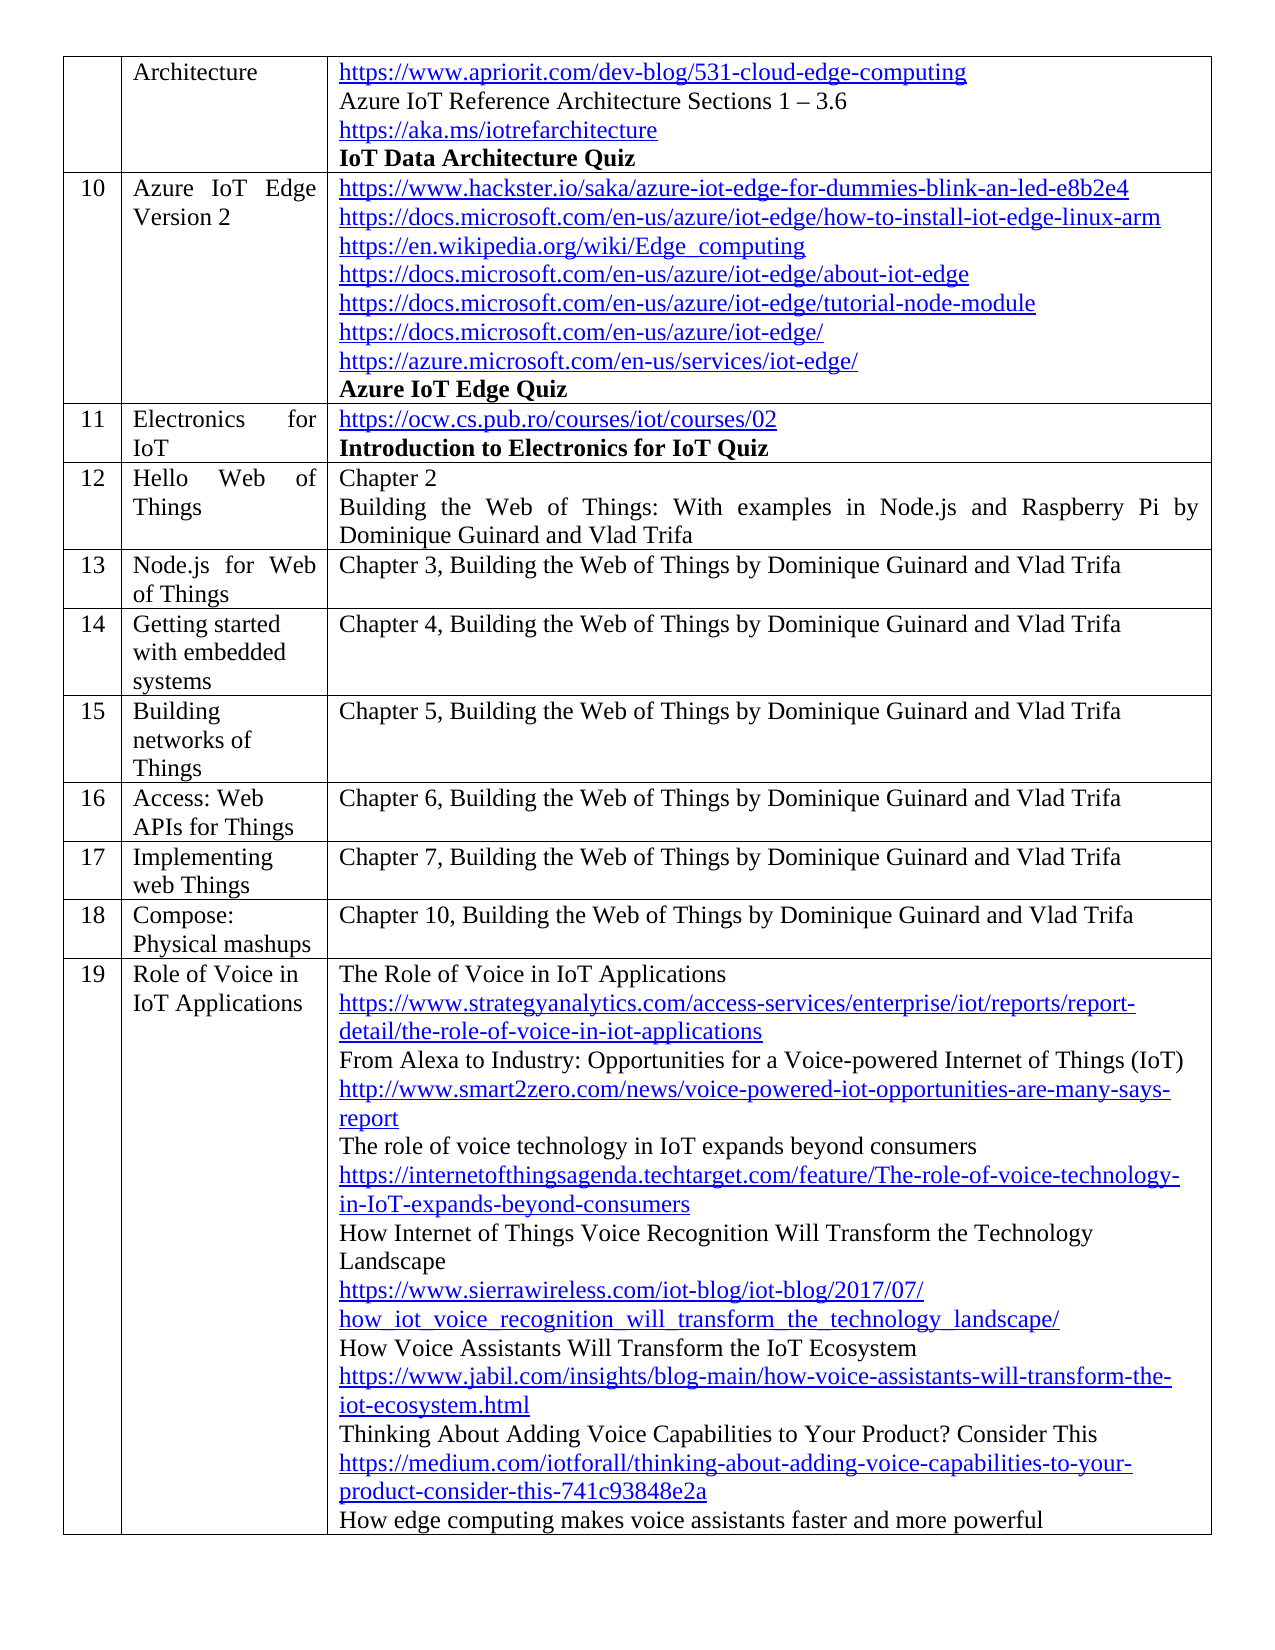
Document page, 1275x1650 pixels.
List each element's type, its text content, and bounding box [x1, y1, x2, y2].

table_cell Access: Web APIs for Things [122, 783, 327, 841]
table_cell Chapter 7, Building the Web of Things by Dominique Guinard and Vlad Trifa [328, 842, 1211, 899]
table_cell Electronics for IoT [122, 404, 327, 462]
table_cell Getting started with embedded systems [122, 609, 327, 695]
table_cell Chapter 2 Building the Web of Things: With examples in Node.js and Raspberry Pi by Dominique Guinard and Vlad Trifa [328, 463, 1211, 549]
table_cell https://www.hackster.io/saka/azure-iot-edge-for-dummies-blink-an-led-e8b2e4 https://docs.microsoft.com/en-us/azure/iot-edge/how-to-install-iot-edge-linux-arm https://en.wikipedia.org/wiki/Edge_computing https://docs.microsoft.com/en-us/azure/iot-edge/about-iot-edge https://docs.microsoft.com/en-us/azure/iot-edge/tutorial-node-module https://docs.microsoft.com/en-us/azure/iot-edge/ https://azure.microsoft.com/en-us/services/iot-edge/ Azure IoT Edge Quiz [328, 173, 1211, 403]
table_cell 17 [64, 842, 121, 899]
table_cell 16 [64, 783, 121, 841]
table_cell 13 [64, 550, 121, 608]
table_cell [122, 57, 327, 172]
table_cell Node.js for Web of Things [122, 550, 327, 608]
table_cell Chapter 3, Building the Web of Things by Dominique Guinard and Vlad Trifa [328, 550, 1211, 608]
table_cell Chapter 5, Building the Web of Things by Dominique Guinard and Vlad Trifa [328, 696, 1211, 782]
table_cell 9 [64, 57, 121, 172]
table_cell Hello Web of Things [122, 463, 327, 549]
table_cell Chapter 6, Building the Web of Things by Dominique Guinard and Vlad Trifa [328, 783, 1211, 841]
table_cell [122, 959, 327, 1534]
table_cell 10 [64, 173, 121, 403]
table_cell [328, 57, 1211, 172]
table_cell Azure IoT Edge Version 2 [122, 173, 327, 403]
table_cell Chapter 10, Building the Web of Things by Dominique Guinard and Vlad Trifa [328, 900, 1211, 958]
table_cell Chapter 4, Building the Web of Things by Dominique Guinard and Vlad Trifa [328, 609, 1211, 695]
table_cell https://ocw.cs.pub.ro/courses/iot/courses/02 Introduction to Electronics for IoT Quiz [328, 404, 1211, 462]
table_cell 15 [64, 696, 121, 782]
table_cell Compose: Physical mashups [122, 900, 327, 958]
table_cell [328, 959, 1211, 1534]
table_cell 18 [64, 900, 121, 958]
table_cell 11 [64, 404, 121, 462]
table_cell Implementing web Things [122, 842, 327, 899]
table_cell 12 [64, 463, 121, 549]
table_cell Building networks of Things [122, 696, 327, 782]
table_cell 19 [64, 959, 121, 1534]
table_cell 14 [64, 609, 121, 695]
